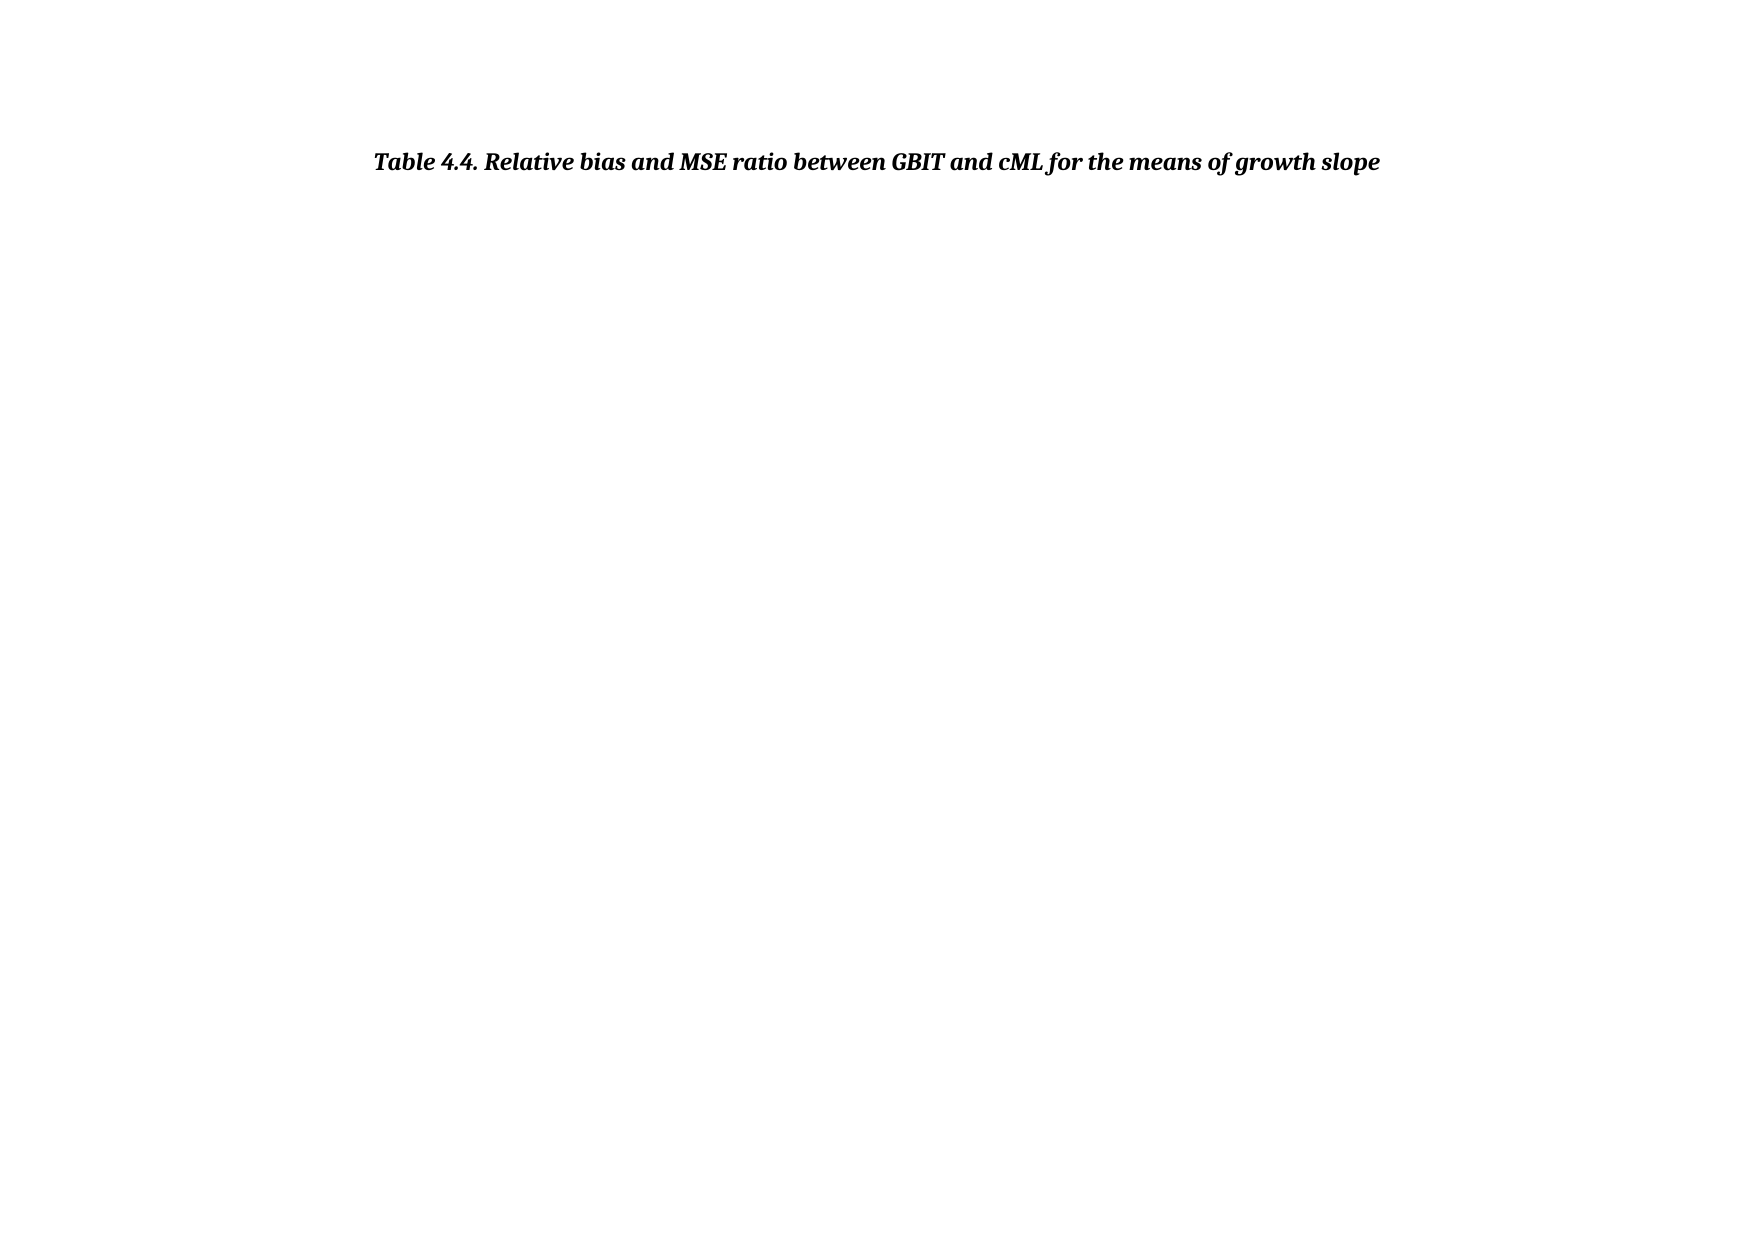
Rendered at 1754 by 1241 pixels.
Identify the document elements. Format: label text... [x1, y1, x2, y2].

text Table 4.4. Relative bias and MSE ratio between GBIT and cML for the means of growth slope [148, 148, 1606, 176]
